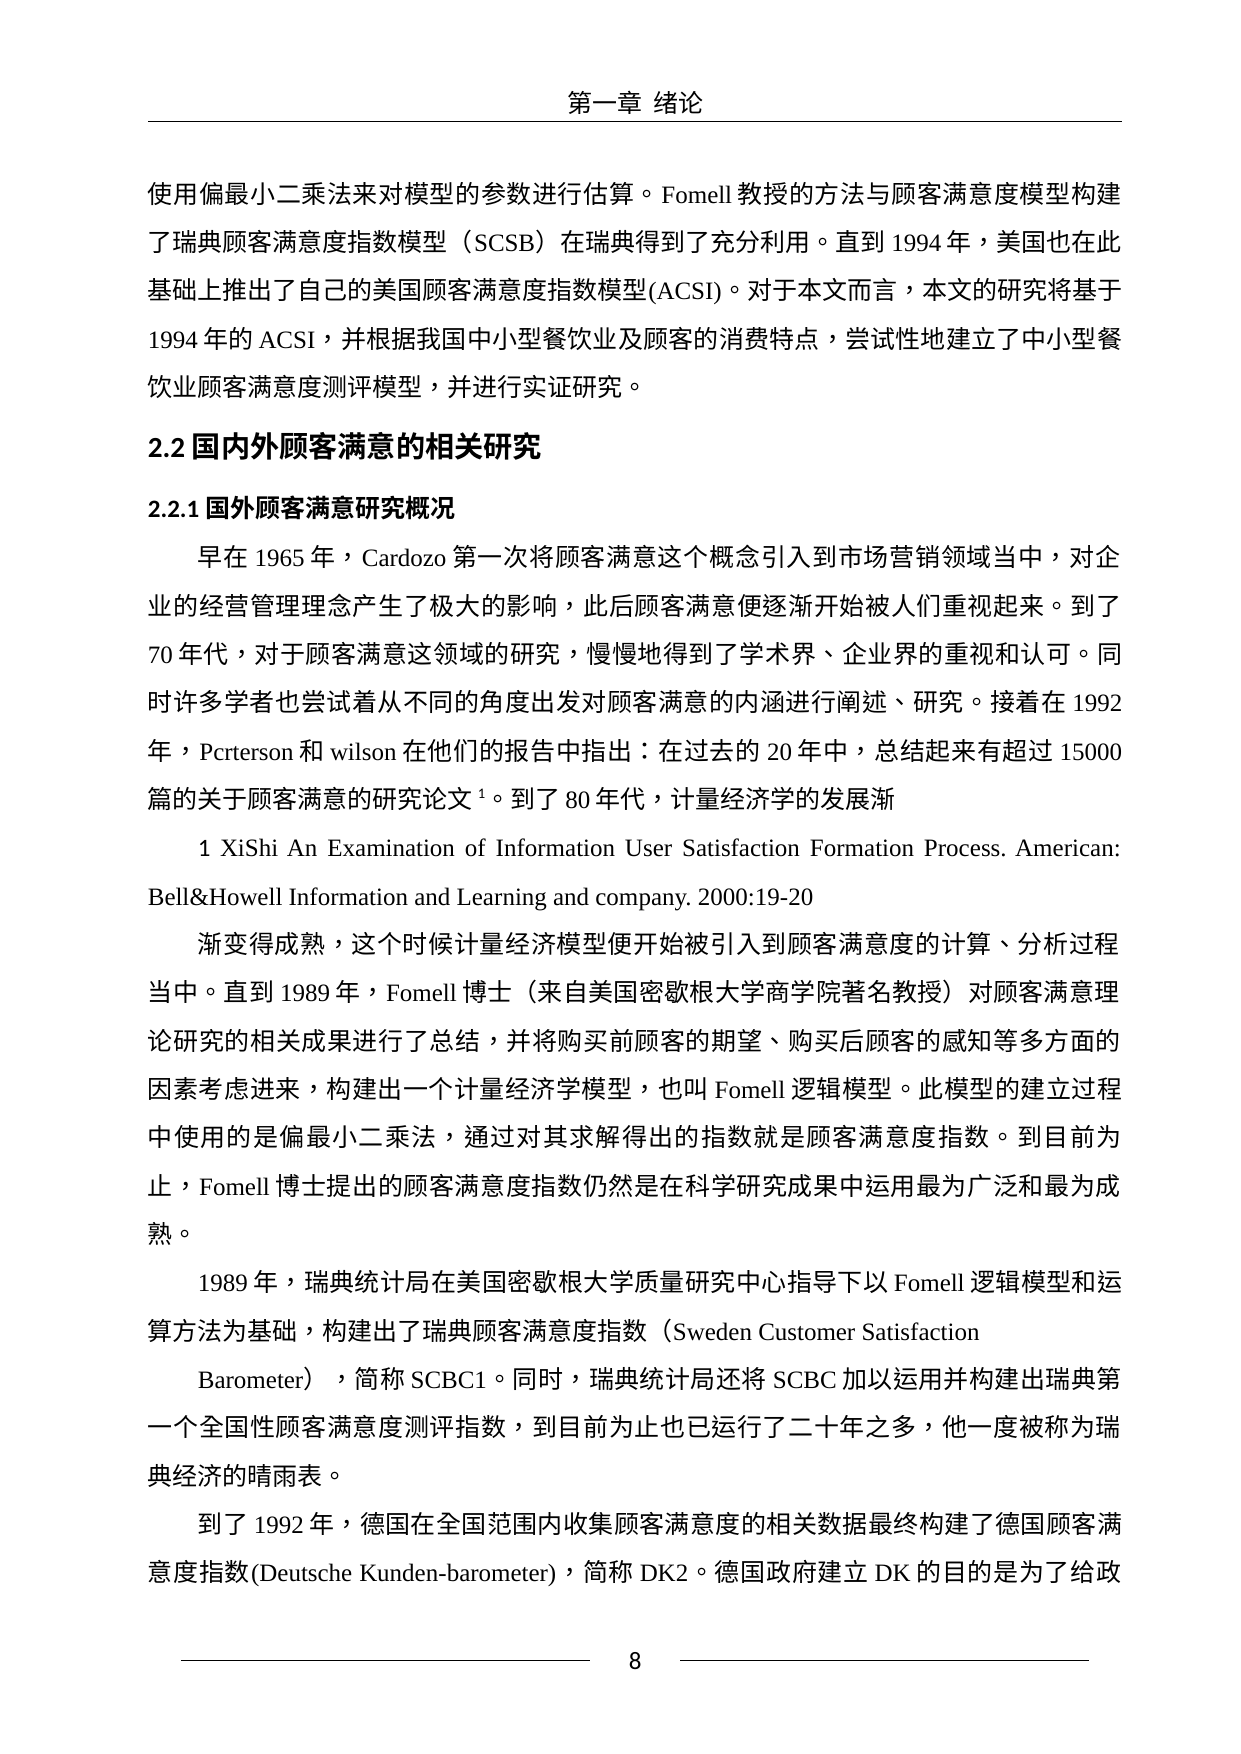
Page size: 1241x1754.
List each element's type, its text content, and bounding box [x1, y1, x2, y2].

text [148, 1491, 1122, 1588]
text 渐变得成熟，这个时候计量经济模型便开始被引入到顾客满意度的计算、分析过程当中。直到1989年，Fomell博士（来自美国密歇根大学商学院著名教授）对顾客满意理论研究的相关成果进行了总结，并将购买前顾客的期望、购买后顾客的感知等多方面的因素考虑进来，构建出一个计量经济学模型，也叫Fomell逻辑模型。此模型的建立过程中使用的是偏最小二乘法，通过对其求解得出的指数就是顾客满意度指数。到目前为止，Fomell博士提出的顾客满意度指数仍然是在科学研究成果中运用最为广泛和最为成熟。 [148, 911, 1122, 1249]
text 1 XiShi An Examination of Information User Satisfaction Formation Process. American: Bell&Howell Information and Learning and company. 2000:19-20 [148, 814, 1122, 911]
subtitle 2.2 国内外顾客满意的相关研究 [148, 427, 1122, 466]
text 1989年，瑞典统计局在美国密歇根大学质量研究中心指导下以Fomell逻辑模型和运算方法为基础，构建出了瑞典顾客满意度指数（Sweden Customer Satisfaction [148, 1249, 1122, 1346]
text 早在1965年，Cardozo第一次将顾客满意这个概念引入到市场营销领域当中，对企业的经营管理理念产生了极大的影响，此后顾客满意便逐渐开始被人们重视起来。到了70年代，对于顾客满意这领域的研究，慢慢地得到了学术界、企业界的重视和认可。同时许多学者也尝试着从不同的角度出发对顾客满意的内涵进行阐述、研究。接着在1992年，Pcrterson和wilson在他们的报告中指出：在过去的20年中，总结起来有超过15000篇的关于顾客满意的研究论文1。到了80年代，计量经济学的发展渐 [148, 524, 1122, 814]
subtitle 2.2.1 国外顾客满意研究概况 [148, 491, 1122, 524]
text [148, 161, 1122, 403]
text Barometer），简称SCBC1。同时，瑞典统计局还将SCBC加以运用并构建出瑞典第一个全国性顾客满意度测评指数，到目前为止也已运行了二十年之多，他一度被称为瑞典经济的晴雨表。 [148, 1346, 1122, 1491]
